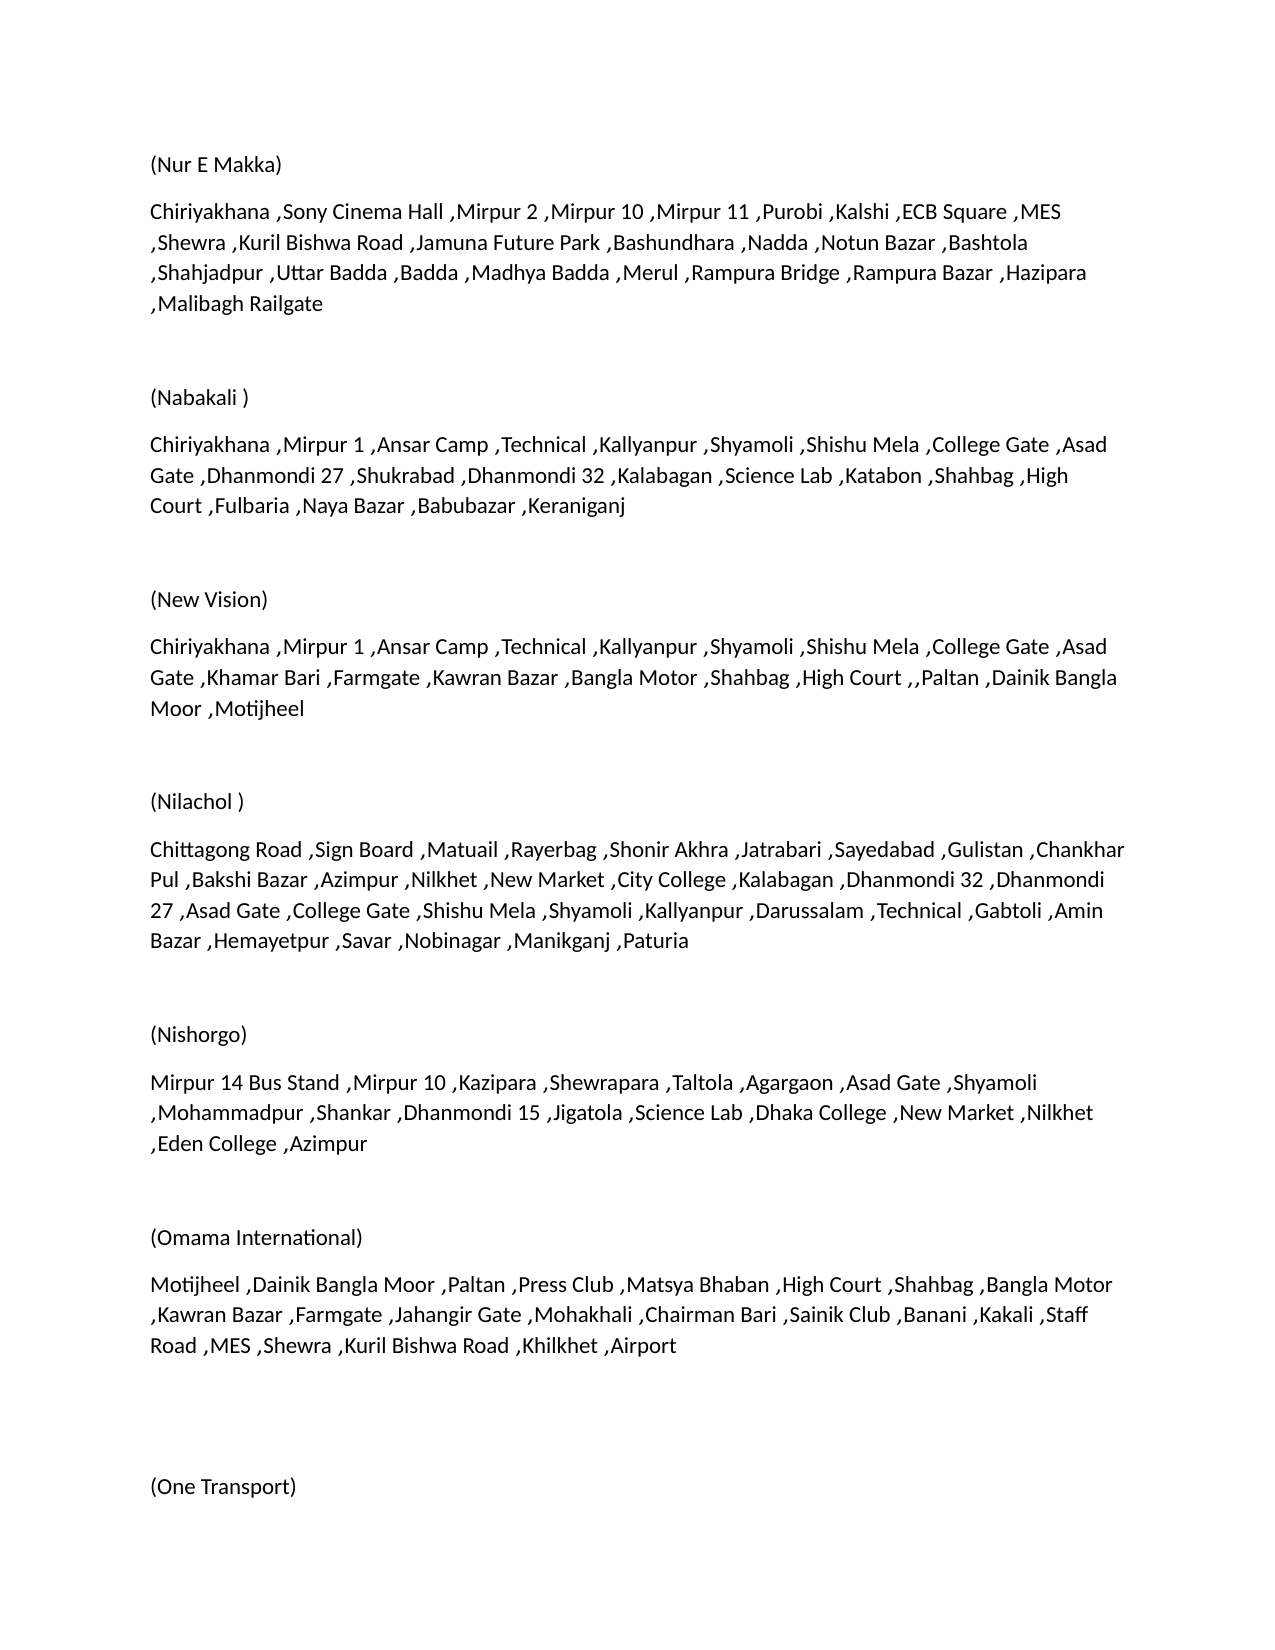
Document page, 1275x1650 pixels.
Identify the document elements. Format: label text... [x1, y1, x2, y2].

text (Nishorgo) [150, 1020, 1125, 1048]
text (New Vision) [150, 585, 1125, 613]
text (Nur E Makka) [150, 150, 1125, 178]
text (One Transport) [150, 1472, 1125, 1500]
text Chiriyakhana ,Mirpur 1 ,Ansar Camp ,Technical ,Kallyanpur ,Shyamoli ,Shishu Mela ,College Gate ,Asad Gate ,Khamar Bari ,Farmgate ,Kawran Bazar ,Bangla Motor ,Shahbag ,High Court ,,Paltan ,Dainik Bangla Moor ,Motijheel [150, 632, 1125, 722]
text Chiriyakhana ,Mirpur 1 ,Ansar Camp ,Technical ,Kallyanpur ,Shyamoli ,Shishu Mela ,College Gate ,Asad Gate ,Dhanmondi 27 ,Shukrabad ,Dhanmondi 32 ,Kalabagan ,Science Lab ,Katabon ,Shahbag ,High Court ,Fulbaria ,Naya Bazar ,Babubazar ,Keraniganj [150, 430, 1125, 519]
text Motijheel ,Dainik Bangla Moor ,Paltan ,Press Club ,Matsya Bhaban ,High Court ,Shahbag ,Bangla Motor ,Kawran Bazar ,Farmgate ,Jahangir Gate ,Mohakhali ,Chairman Bari ,Sainik Club ,Banani ,Kakali ,Staff Road ,MES ,Shewra ,Kuril Bishwa Road ,Khilkhet ,Airport [150, 1269, 1125, 1359]
text (Omama International) [150, 1223, 1125, 1251]
text Chiriyakhana ,Sony Cinema Hall ,Mirpur 2 ,Mirpur 10 ,Mirpur 11 ,Purobi ,Kalshi ,ECB Square ,MES ,Shewra ,Kuril Bishwa Road ,Jamuna Future Park ,Bashundhara ,Nadda ,Notun Bazar ,Bashtola ,Shahjadpur ,Uttar Badda ,Badda ,Madhya Badda ,Merul ,Rampura Bridge ,Rampura Bazar ,Hazipara ,Malibagh Railgate [150, 197, 1125, 317]
text (Nilachol ) [150, 787, 1125, 816]
text Chittagong Road ,Sign Board ,Matuail ,Rayerbag ,Shonir Akhra ,Jatrabari ,Sayedabad ,Gulistan ,Chankhar Pul ,Bakshi Bazar ,Azimpur ,Nilkhet ,New Market ,City College ,Kalabagan ,Dhanmondi 32 ,Dhanmondi 27 ,Asad Gate ,College Gate ,Shishu Mela ,Shyamoli ,Kallyanpur ,Darussalam ,Technical ,Gabtoli ,Amin Bazar ,Hemayetpur ,Savar ,Nobinagar ,Manikganj ,Paturia [150, 834, 1125, 955]
text Mirpur 14 Bus Stand ,Mirpur 10 ,Kazipara ,Shewrapara ,Taltola ,Agargaon ,Asad Gate ,Shyamoli ,Mohammadpur ,Shankar ,Dhanmondi 15 ,Jigatola ,Science Lab ,Dhaka College ,New Market ,Nilkhet ,Eden College ,Azimpur [150, 1067, 1125, 1157]
text (Nabakali ) [150, 383, 1125, 411]
